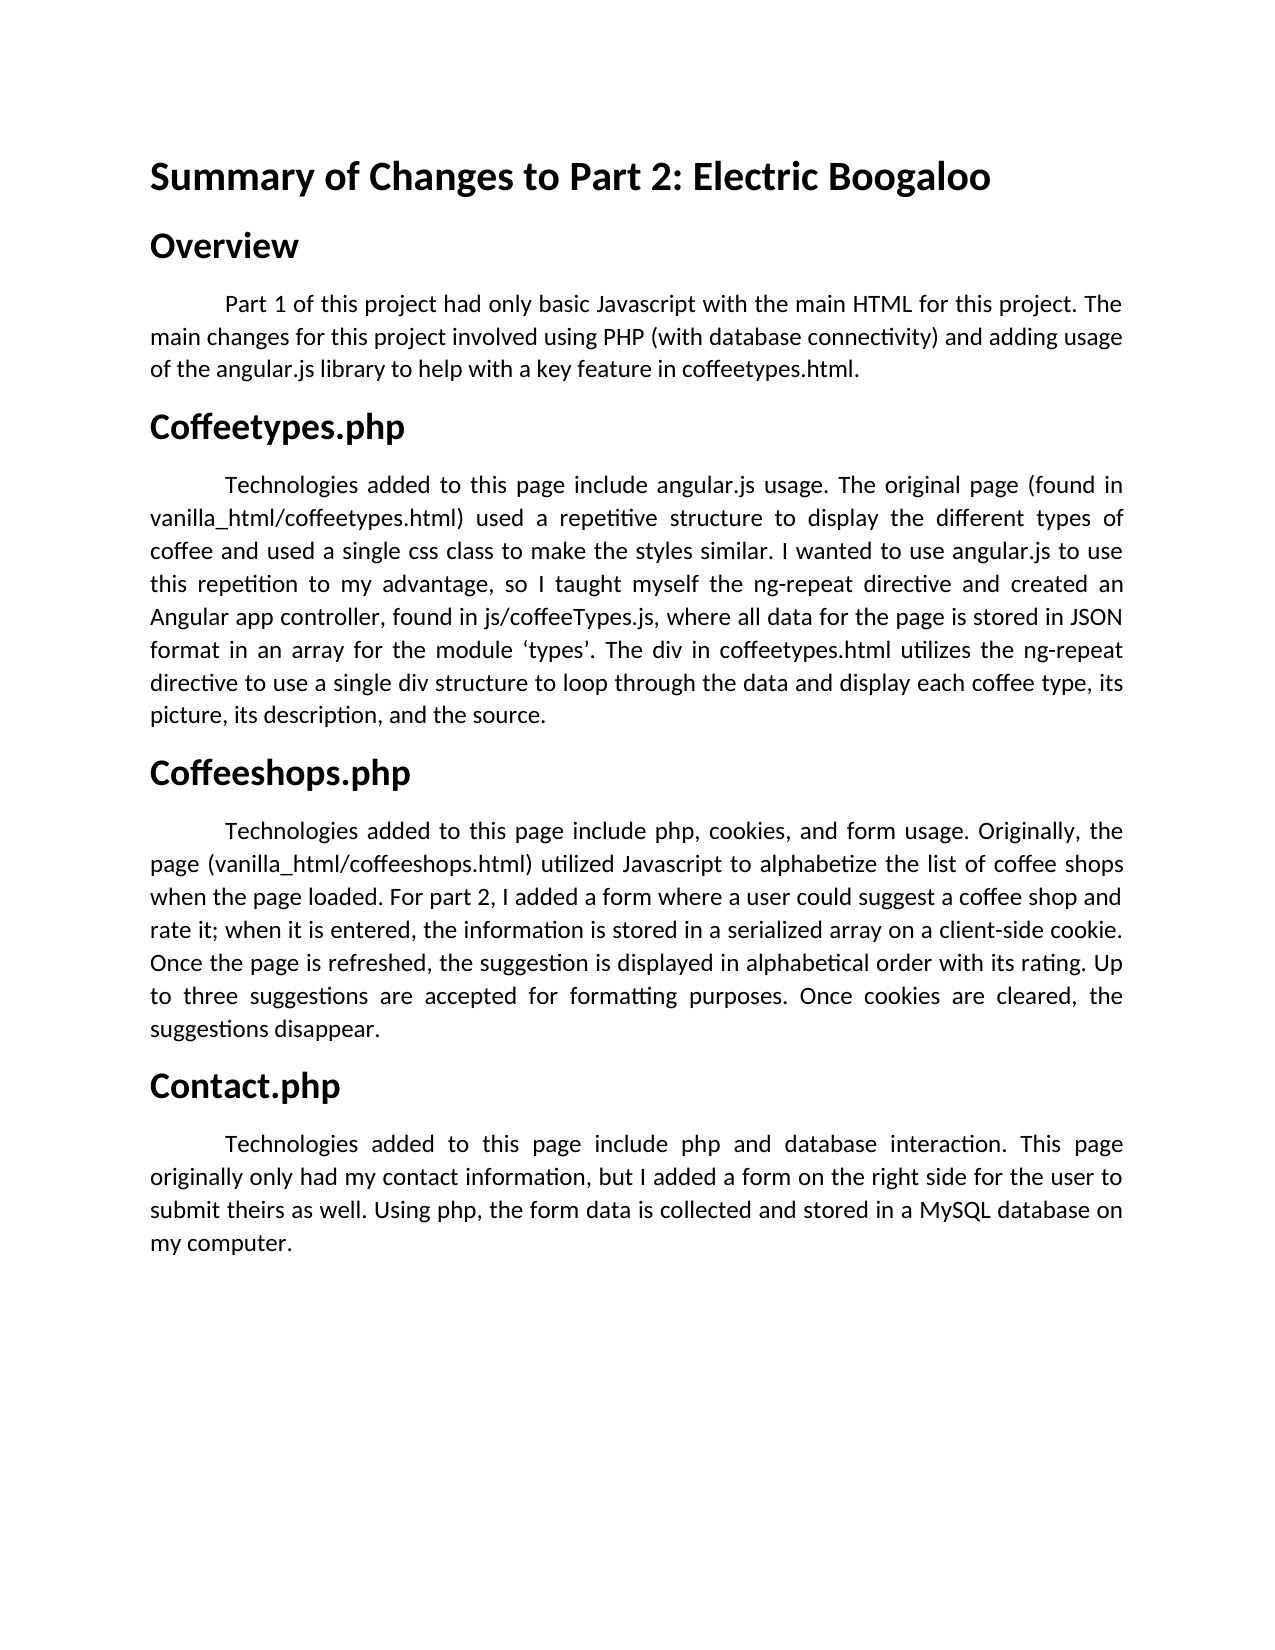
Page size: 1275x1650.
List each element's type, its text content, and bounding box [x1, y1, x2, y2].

text Contact.php [150, 1062, 1125, 1108]
text Summary of Changes to Part 2: Electric Boogaloo [150, 150, 1125, 201]
text Part 1 of this project had only basic Javascript with the main HTML for this project. The main changes for this project involved using PHP (with database connectivity) and adding usage of the angular.js library to help with a key feature in coffeetypes.html. [150, 288, 1125, 384]
text Overview [150, 222, 1125, 267]
text Technologies added to this page include php, cookies, and form usage. Originally, the page (vanilla_html/coffeeshops.html) utilized Javascript to alphabetize the list of coffee shops when the page loaded. For part 2, I added a form where a user could suggest a coffee shop and rate it; when it is entered, the information is stored in a serialized array on a client-side cookie. Once the page is refreshed, the suggestion is displayed in alphabetical order with its rating. Up to three suggestions are accepted for formatting purposes. Once cookies are cleared, the suggestions disappear. [150, 815, 1125, 1043]
text Coffeetypes.php [150, 403, 1125, 449]
text Technologies added to this page include php and database interaction. This page originally only had my contact information, but I added a form on the right side for the user to submit theirs as well. Using php, the form data is collected and stored in a MySQL database on my computer. [150, 1129, 1125, 1258]
text Technologies added to this page include angular.js usage. The original page (found in vanilla_html/coffeetypes.html) used a repetitive structure to display the different types of coffee and used a single css class to make the styles similar. I wanted to use angular.js to use this repetition to my advantage, so I taught myself the ng-repeat directive and created an Angular app controller, found in js/coffeeTypes.js, where all data for the page is stored in JSON format in an array for the module ‘types’. The div in coffeetypes.html utilizes the ng-repeat directive to use a single div structure to loop through the data and display each coffee type, its picture, its description, and the source. [150, 469, 1125, 730]
text Coffeeshops.php [150, 749, 1125, 795]
